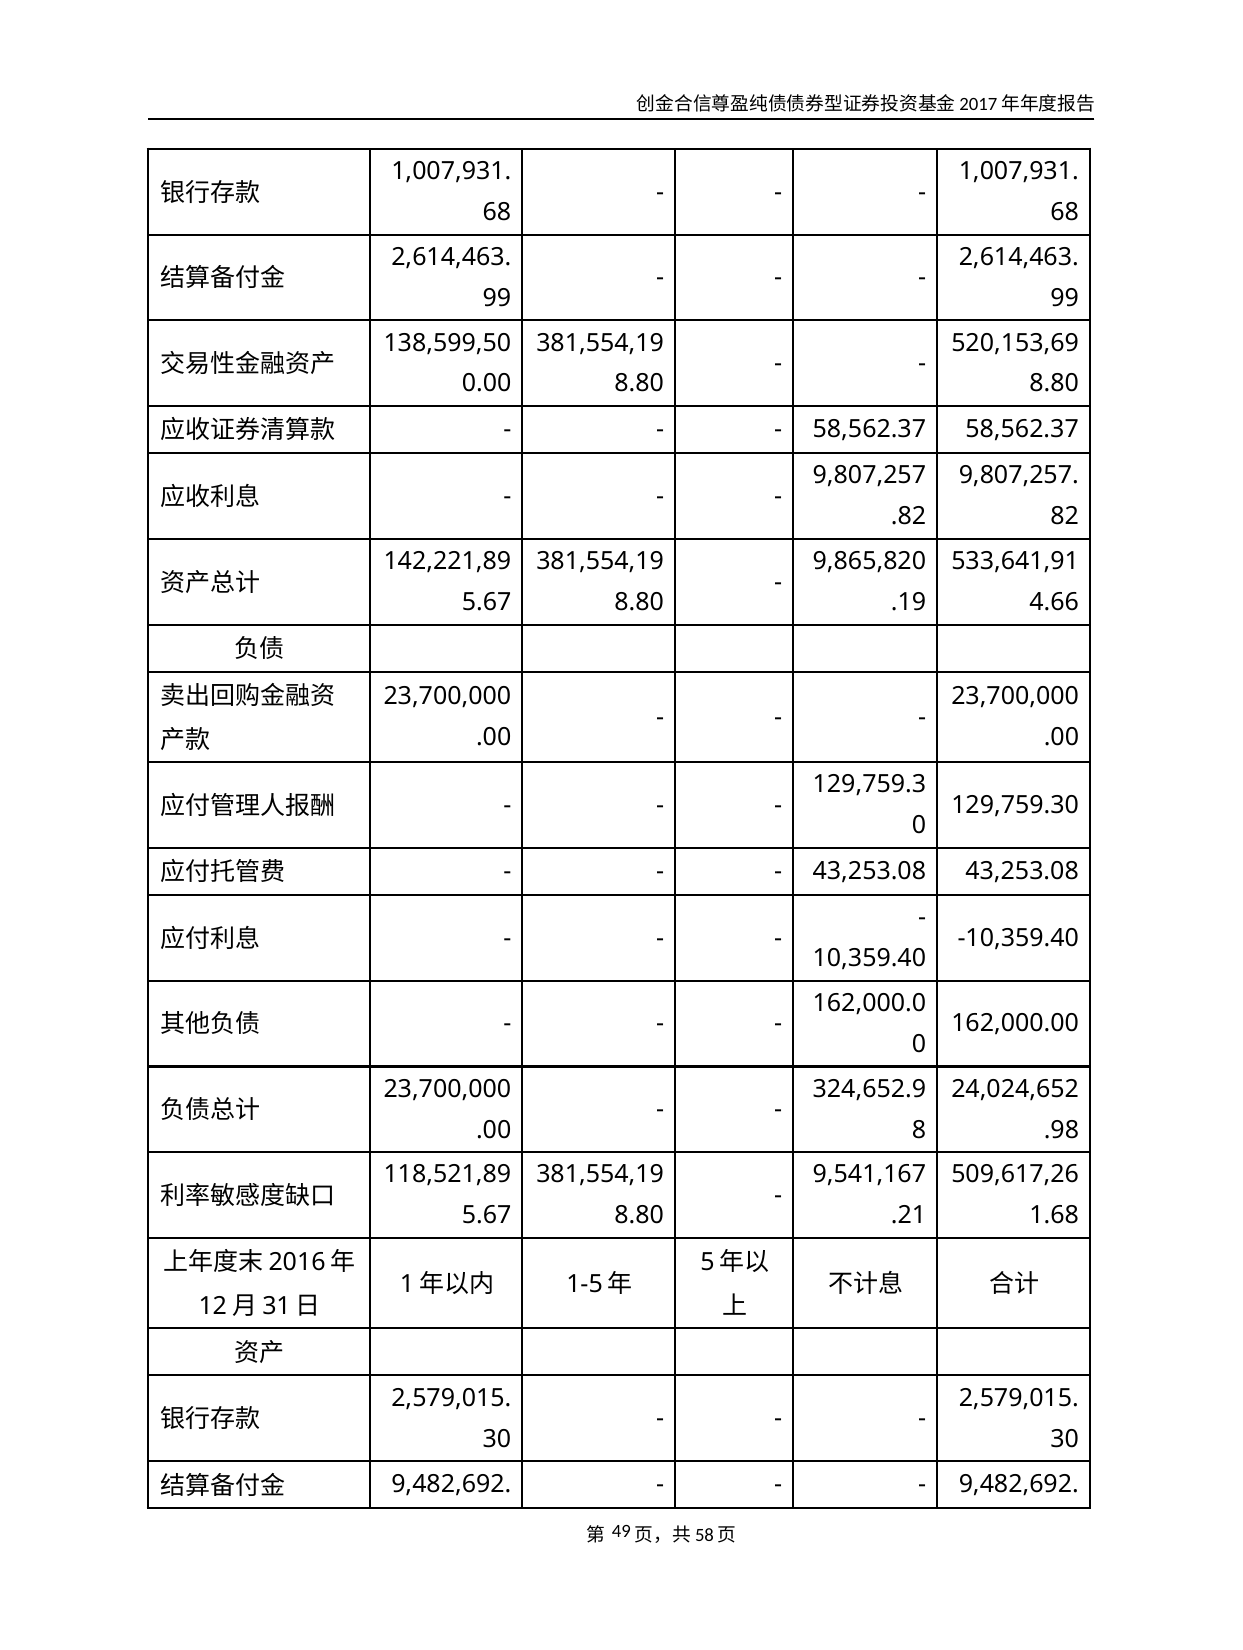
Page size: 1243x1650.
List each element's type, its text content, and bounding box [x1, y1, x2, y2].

table_cell - [676, 1153, 792, 1237]
table_cell - [371, 407, 521, 452]
table_cell - [794, 150, 936, 233]
table_cell 381,554,198.80 [523, 321, 674, 405]
table_cell 1-5年 [523, 1239, 674, 1327]
table_cell - [676, 540, 792, 623]
table_cell - [523, 1068, 674, 1151]
table_cell [371, 1329, 521, 1374]
table_cell - [794, 236, 936, 319]
table_cell - [676, 763, 792, 847]
table_cell 9,482,692.32 [938, 1462, 1089, 1507]
table_cell - [676, 236, 792, 319]
table_cell - [523, 236, 674, 319]
table_cell 381,554,198.80 [523, 1153, 674, 1237]
table_cell - [676, 150, 792, 233]
table_cell - [523, 1376, 674, 1460]
table_cell 520,153,698.80 [938, 321, 1089, 405]
table_cell - [676, 896, 792, 979]
table_cell - [371, 982, 521, 1065]
table_cell - [523, 896, 674, 979]
table_cell 381,554,198.80 [523, 540, 674, 623]
table_cell [676, 626, 792, 671]
table_cell 509,617,261.68 [938, 1153, 1089, 1237]
table_cell [676, 1329, 792, 1374]
table_cell - [676, 1068, 792, 1151]
table_cell - [794, 1376, 936, 1460]
table_cell 结算备付金 [149, 236, 369, 319]
table_cell 24,024,652.98 [938, 1068, 1089, 1151]
table_cell 其他负债 [149, 982, 369, 1065]
table_cell 银行存款 [149, 1376, 369, 1460]
table_cell 5年以上 [676, 1239, 792, 1327]
table_cell 23,700,000.00 [371, 673, 521, 761]
table_cell 129,759.30 [794, 763, 936, 847]
table_cell 9,807,257.82 [794, 454, 936, 538]
table_cell 23,700,000.00 [371, 1068, 521, 1151]
table_cell 162,000.00 [794, 982, 936, 1065]
table_cell 142,221,895.67 [371, 540, 521, 623]
table_cell 43,253.08 [938, 849, 1089, 894]
table_cell - [523, 849, 674, 894]
table_cell - [676, 982, 792, 1065]
table_cell 合计 [938, 1239, 1089, 1327]
table_cell - [676, 673, 792, 761]
table_cell [794, 1329, 936, 1374]
table_cell - [676, 454, 792, 538]
table_cell [794, 626, 936, 671]
table_cell 不计息 [794, 1239, 936, 1327]
table_cell [938, 626, 1089, 671]
table_cell 43,253.08 [794, 849, 936, 894]
table_cell - [523, 407, 674, 452]
table_cell 资产 [149, 1329, 369, 1374]
table_cell 23,700,000.00 [938, 673, 1089, 761]
table_cell - [371, 849, 521, 894]
table_cell - [523, 982, 674, 1065]
table_cell 资产总计 [149, 540, 369, 623]
table_cell -10,359.40 [938, 896, 1089, 979]
table_cell 9,807,257.82 [938, 454, 1089, 538]
table_cell 应付托管费 [149, 849, 369, 894]
table_cell 9,482,692.32 [371, 1462, 521, 1507]
table_cell 58,562.37 [938, 407, 1089, 452]
table_cell 2,614,463.99 [938, 236, 1089, 319]
table_cell 利率敏感度缺口 [149, 1153, 369, 1237]
table_cell 58,562.37 [794, 407, 936, 452]
table_cell - [371, 454, 521, 538]
table_cell - [371, 763, 521, 847]
table_cell 应付利息 [149, 896, 369, 979]
table_cell 结算备付金 [149, 1462, 369, 1507]
table_cell 应收利息 [149, 454, 369, 538]
table_cell - [371, 896, 521, 979]
table_cell - [794, 1462, 936, 1507]
table_cell 324,652.98 [794, 1068, 936, 1151]
table_cell 118,521,895.67 [371, 1153, 521, 1237]
table_cell 533,641,914.66 [938, 540, 1089, 623]
table_cell 应付管理人报酬 [149, 763, 369, 847]
table_cell 1,007,931.68 [371, 150, 521, 233]
table_cell - [794, 673, 936, 761]
table_cell - [676, 321, 792, 405]
table_cell 负债总计 [149, 1068, 369, 1151]
table_cell - [676, 1376, 792, 1460]
table_cell 129,759.30 [938, 763, 1089, 847]
table_cell 2,614,463.99 [371, 236, 521, 319]
table_cell [371, 626, 521, 671]
table_cell [523, 626, 674, 671]
table_cell 银行存款 [149, 150, 369, 233]
table_cell - [676, 1462, 792, 1507]
table_cell 交易性金融资产 [149, 321, 369, 405]
table_cell 9,541,167.21 [794, 1153, 936, 1237]
table_cell 9,865,820.19 [794, 540, 936, 623]
table_cell 负债 [149, 626, 369, 671]
table_cell [523, 1329, 674, 1374]
table_cell - [676, 849, 792, 894]
table_cell 上年度末2016年12月31日 [149, 1239, 369, 1327]
table_cell - [523, 454, 674, 538]
table_cell -10,359.40 [794, 896, 936, 979]
table_cell - [794, 321, 936, 405]
table_cell 卖出回购金融资产款 [149, 673, 369, 761]
table_cell 应收证券清算款 [149, 407, 369, 452]
table_cell - [523, 763, 674, 847]
table_cell 162,000.00 [938, 982, 1089, 1065]
table_cell 138,599,500.00 [371, 321, 521, 405]
table_cell 1年以内 [371, 1239, 521, 1327]
table_cell 2,579,015.30 [371, 1376, 521, 1460]
table_cell - [523, 1462, 674, 1507]
table_cell [938, 1329, 1089, 1374]
table_cell 1,007,931.68 [938, 150, 1089, 233]
table_cell - [523, 150, 674, 233]
table_cell 2,579,015.30 [938, 1376, 1089, 1460]
table_cell - [676, 407, 792, 452]
table_cell - [523, 673, 674, 761]
